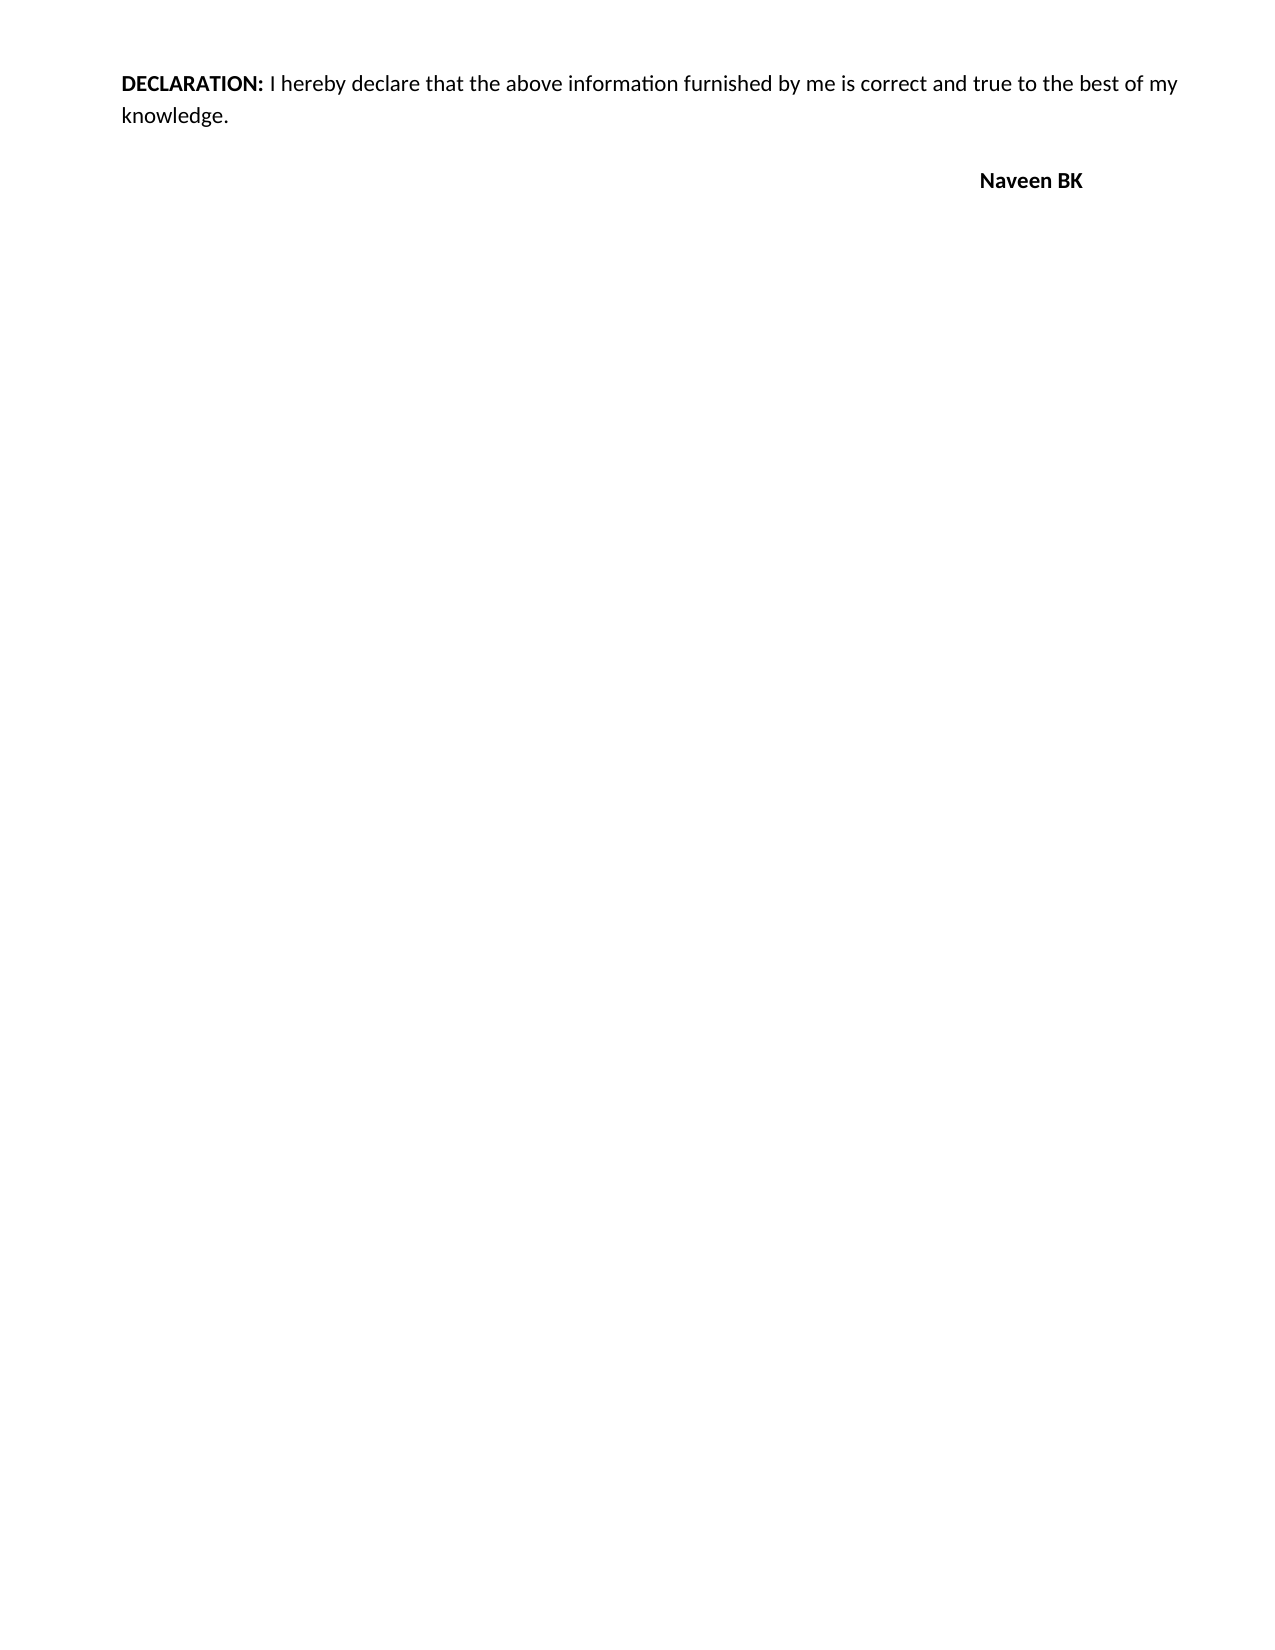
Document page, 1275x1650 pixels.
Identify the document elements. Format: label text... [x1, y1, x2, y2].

text DECLARATION: I hereby declare that the above information furnished by me is correct and true to the best of my knowledge. Naveen BK [121, 69, 1181, 194]
